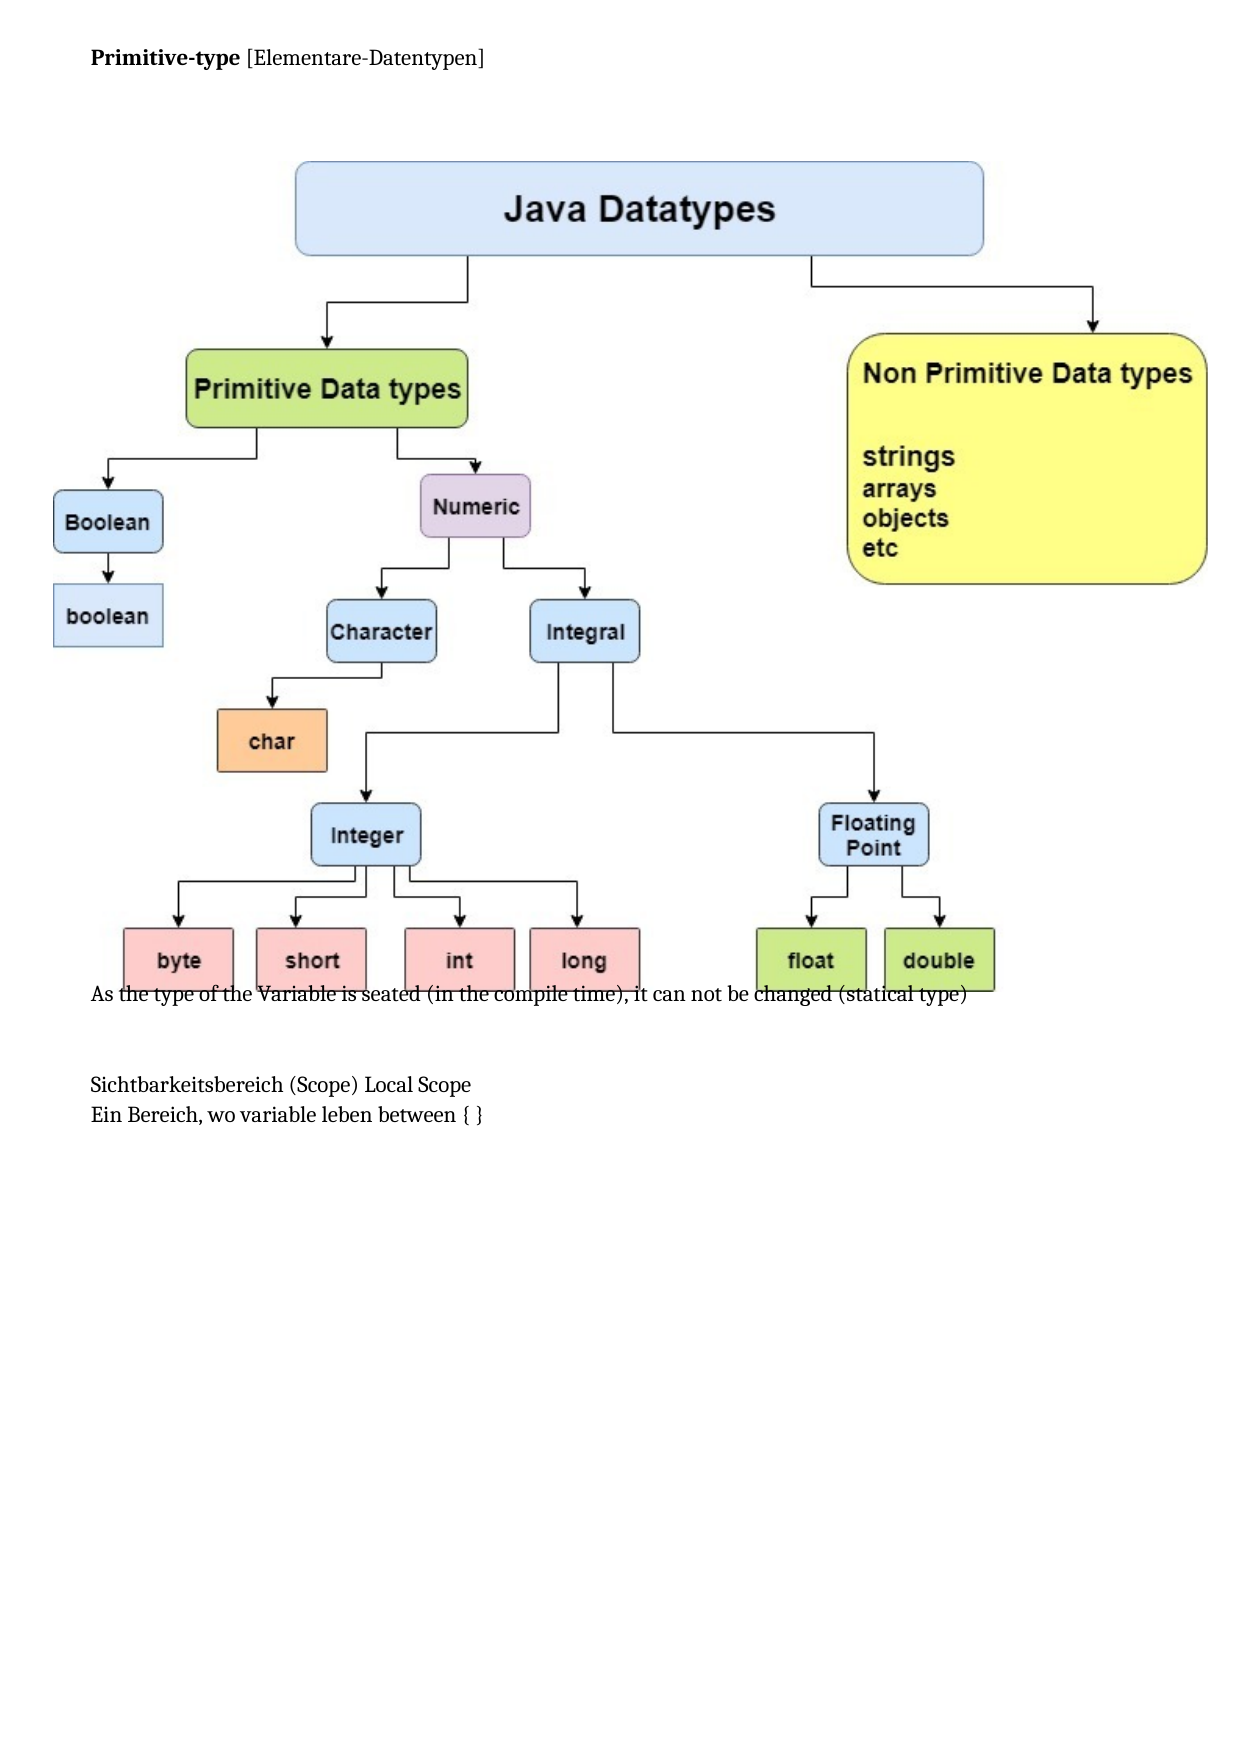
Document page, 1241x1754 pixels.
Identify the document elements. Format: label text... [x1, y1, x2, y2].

text Sichtbarkeitsbereich (Scope) Local Scope [91, 1071, 1187, 1098]
text Primitive-type [Elementare-Datentypen] [91, 44, 1187, 71]
picture [53, 161, 1208, 992]
text As the type of the Variable is seated (in the compile time), it can not be changed (statical type) [91, 981, 1187, 1007]
text Ein Bereich, wo variable leben between { } [91, 1102, 1187, 1128]
